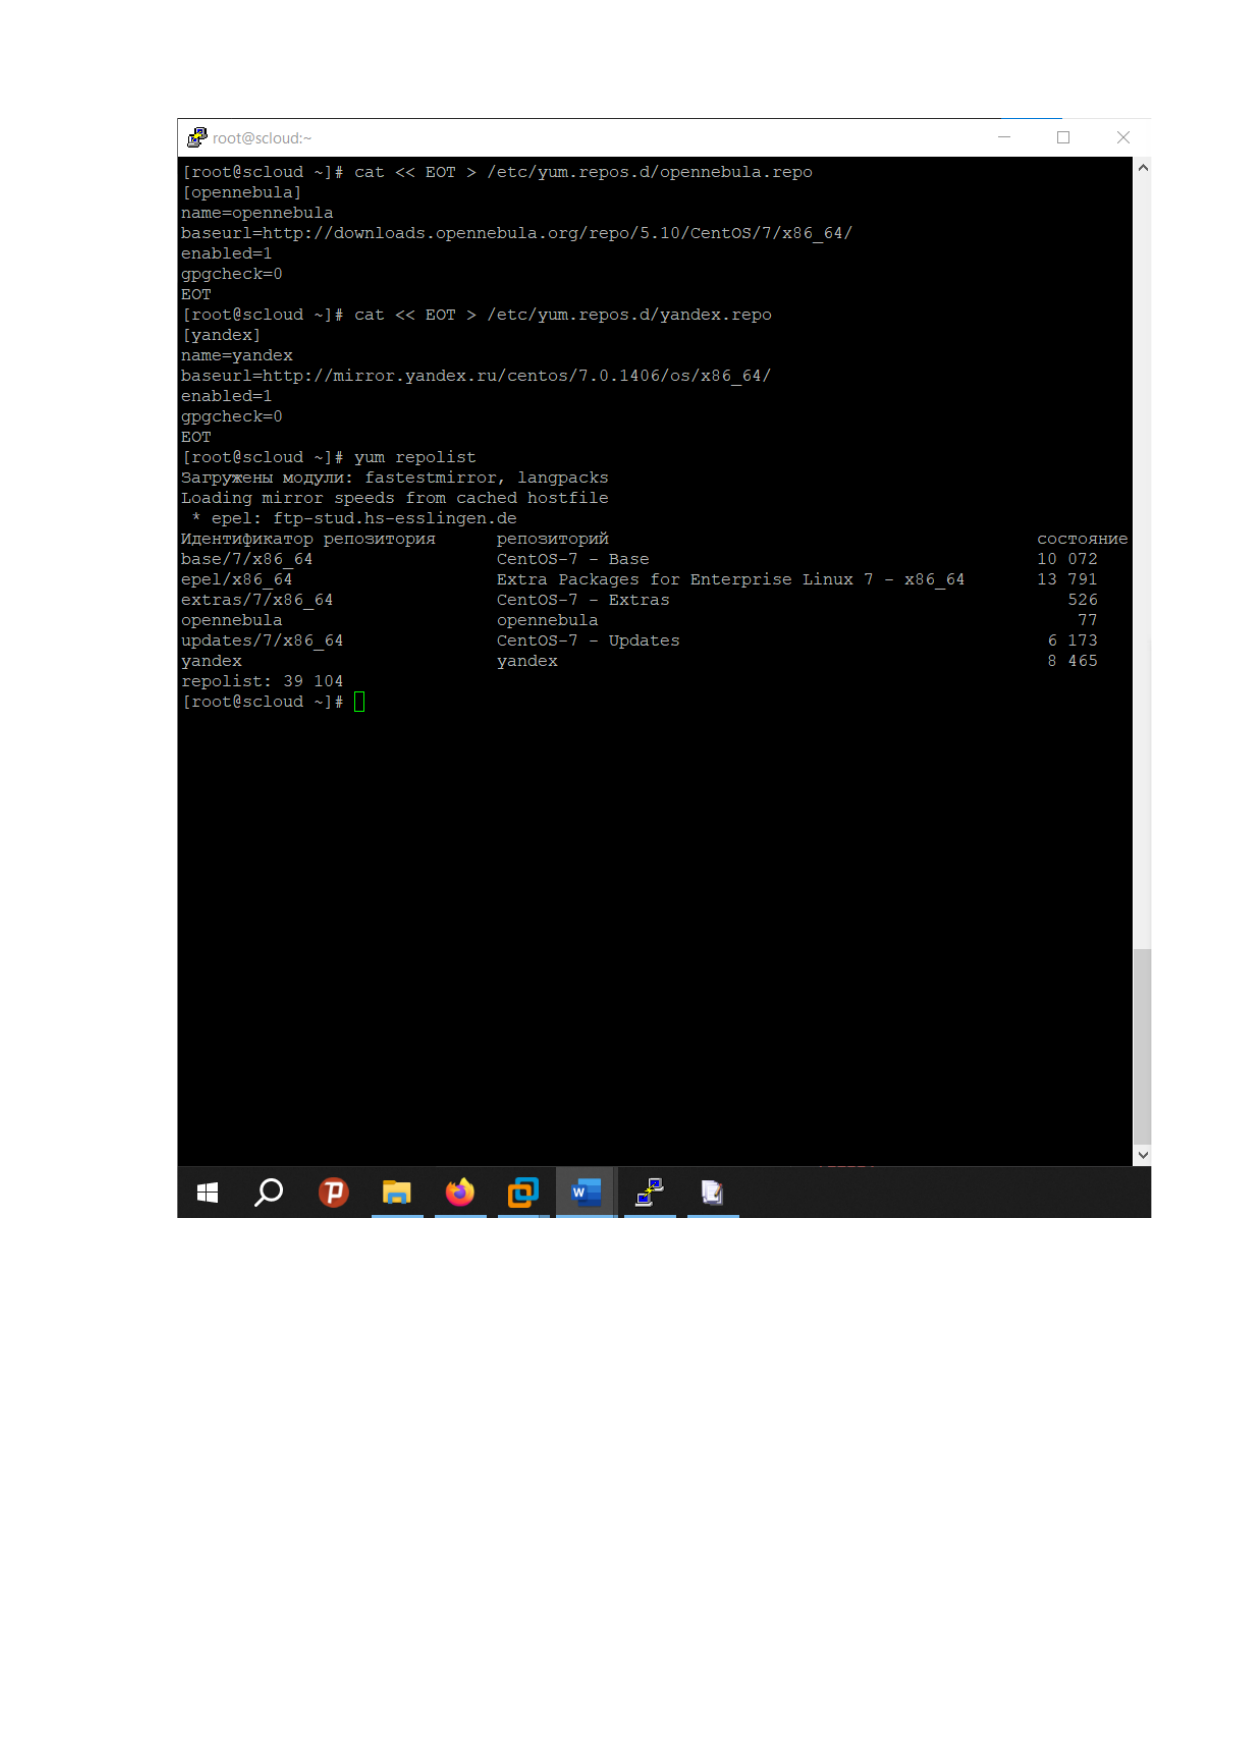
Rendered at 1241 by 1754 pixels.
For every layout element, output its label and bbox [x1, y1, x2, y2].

picture [177, 118, 1152, 1218]
